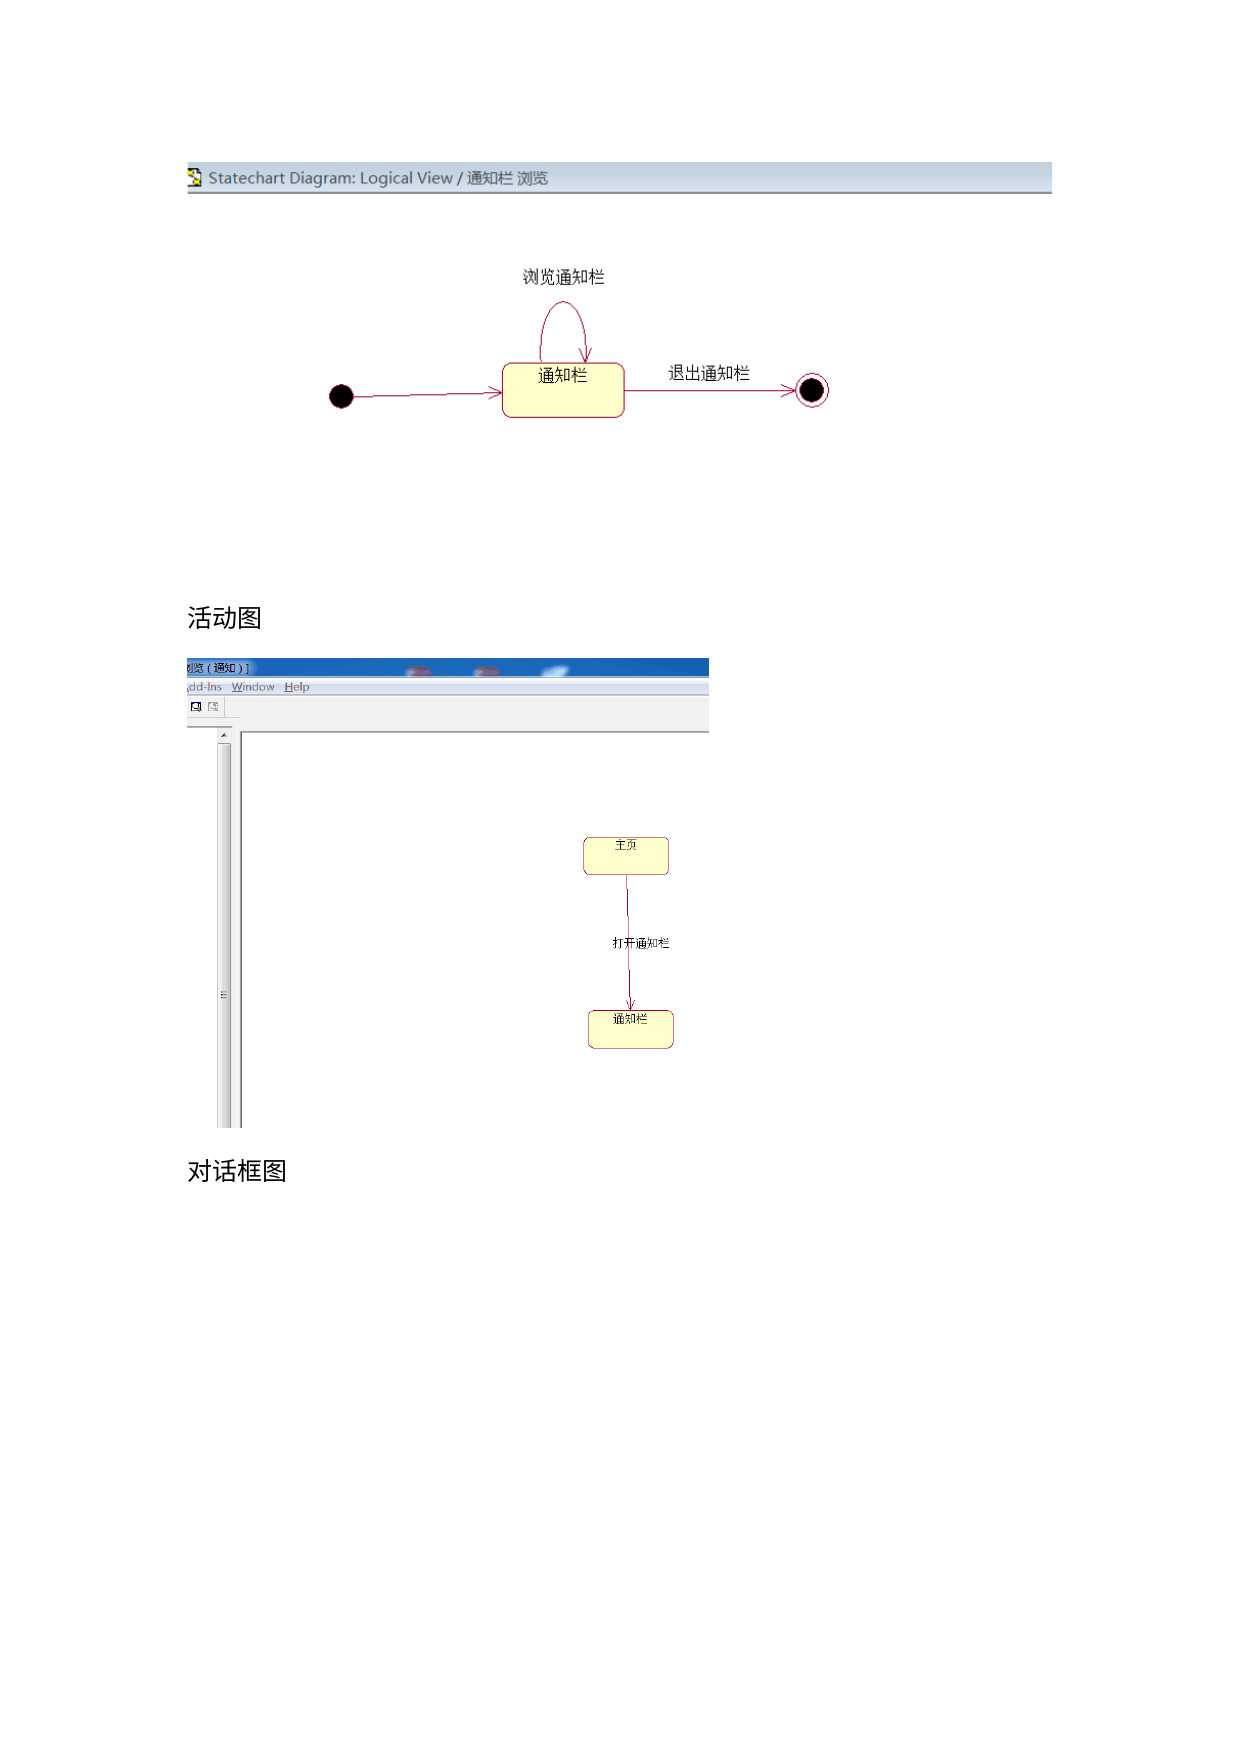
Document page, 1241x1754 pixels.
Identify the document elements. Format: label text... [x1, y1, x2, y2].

picture [187, 658, 709, 1128]
text 对话框图 [187, 1137, 1053, 1202]
picture [187, 162, 1053, 557]
text 活动图 [187, 584, 1053, 649]
